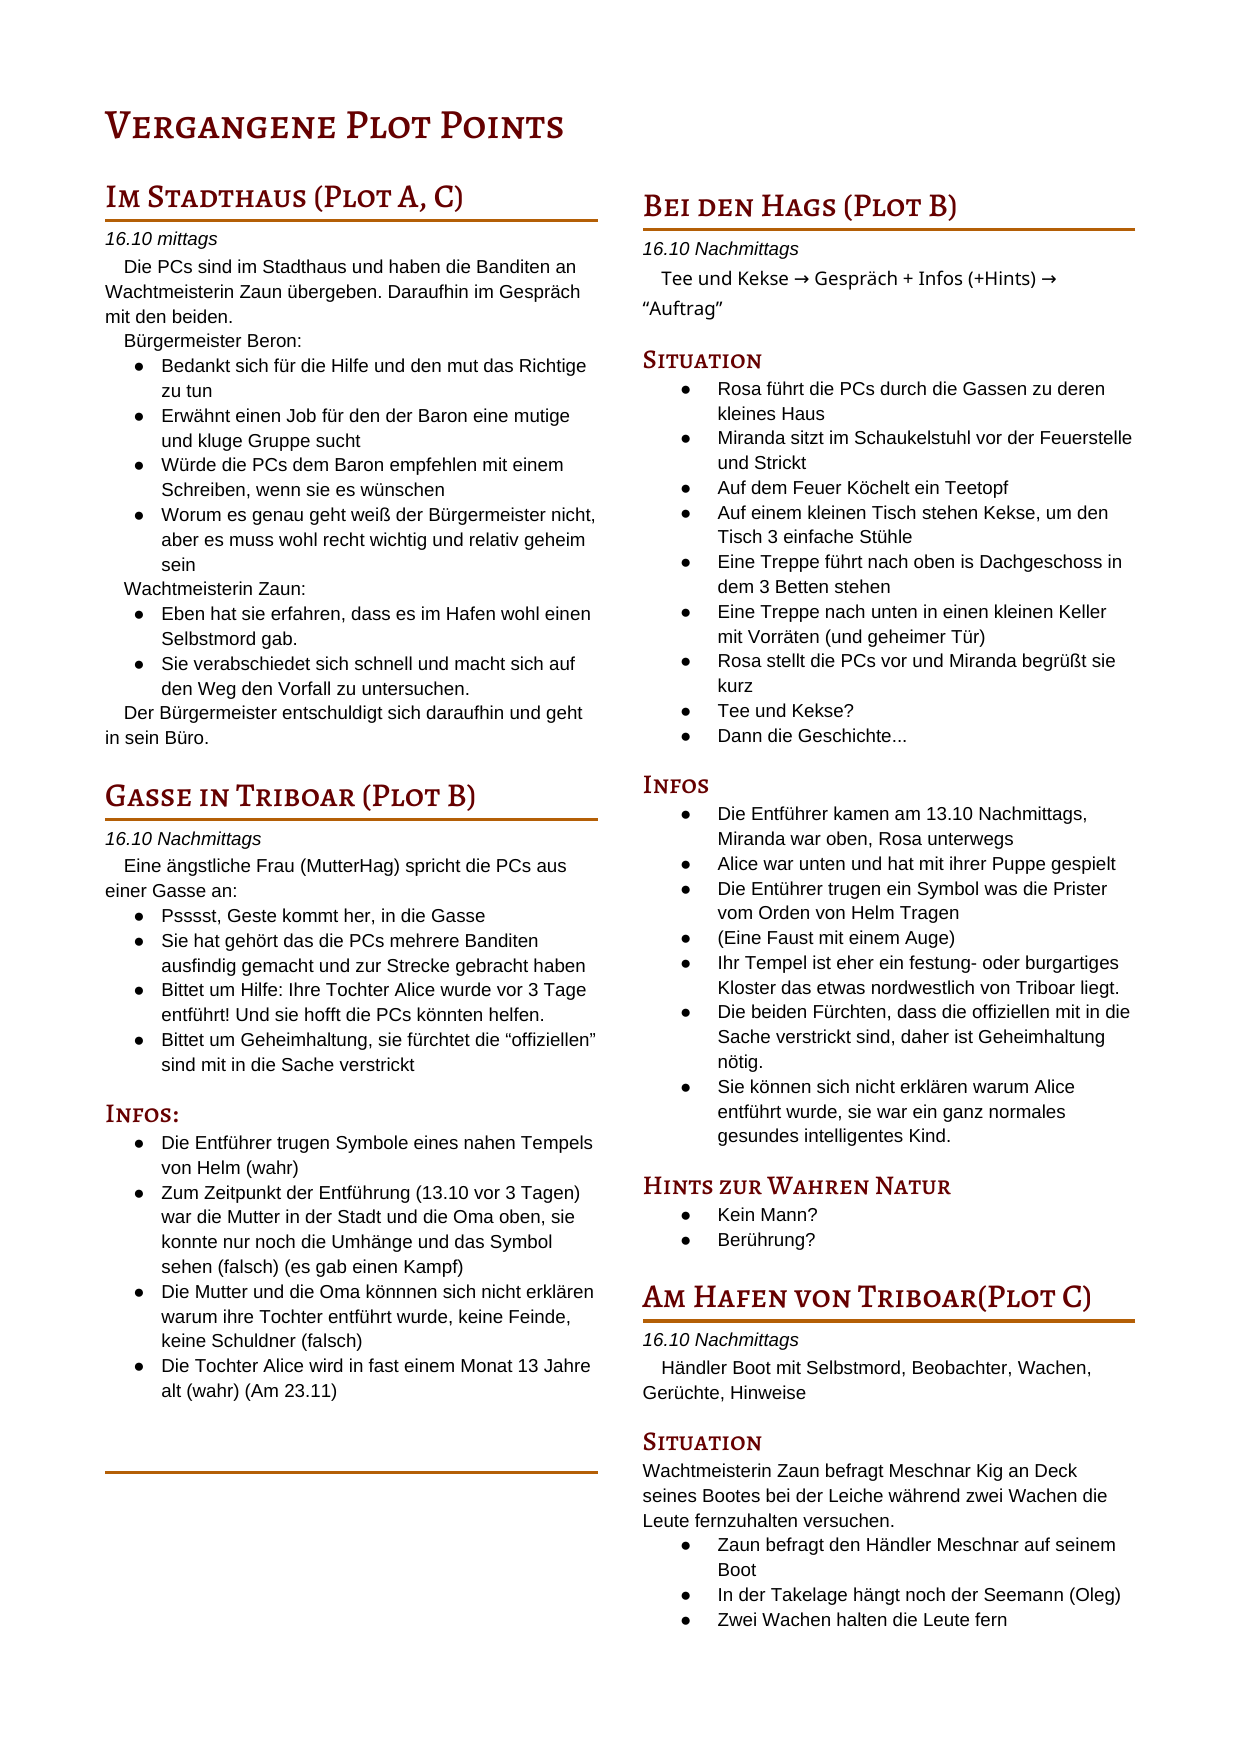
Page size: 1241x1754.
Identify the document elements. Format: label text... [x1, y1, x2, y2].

subtitle Hints zur Wahren Natur [642, 1167, 1135, 1204]
list Auf dem Feuer Köchelt ein Teetopf [680, 477, 1135, 498]
text Wachtmeisterin Zaun befragt Meschnar Kig an Deck seines Bootes bei der Leiche während zwei Wachen die Leute fernzuhalten versuchen. [642, 1460, 1135, 1531]
list Sie können sich nicht erklären warum Alice entführt wurde, sie war ein ganz normales gesundes intelligentes Kind. [680, 1076, 1135, 1147]
subtitle 16.10 Nachmittags [642, 1329, 1135, 1350]
list Bittet um Geheimhaltung, sie fürchtet die “offiziellen” sind mit in die Sache verstrickt [133, 1029, 598, 1075]
list Alice war unten und hat mit ihrer Puppe gespielt [680, 853, 1135, 874]
list Miranda sitzt im Schaukelstuhl vor der Feuerstelle und Strickt [680, 427, 1135, 473]
list Worum es genau geht weiß der Bürgermeister nicht, aber es muss wohl recht wichtig und relativ geheim sein [133, 504, 598, 575]
list Die Tochter Alice wird in fast einem Monat 13 Jahre alt (wahr) (Am 23.11) [133, 1355, 598, 1401]
list Auf einem kleinen Tisch stehen Kekse, um den Tisch 3 einfache Stühle [680, 502, 1135, 548]
list Zwei Wachen halten die Leute fern [680, 1608, 1135, 1630]
list (Eine Faust mit einem Auge) [680, 927, 1135, 948]
list Zaun befragt den Händler Meschnar auf seinem Boot [680, 1534, 1135, 1581]
list Bittet um Hilfe: Ihre Tochter Alice wurde vor 3 Tage entführt! Und sie hofft die PCs könnten helfen. [133, 979, 598, 1026]
list Ihr Tempel ist eher ein festung- oder burgartiges Kloster das etwas nordwestlich von Triboar liegt. [680, 952, 1135, 998]
list Berührung? [680, 1228, 1135, 1250]
list Die Entführer kamen am 13.10 Nachmittags, Miranda war oben, Rosa unterwegs [680, 803, 1135, 849]
list Die beiden Fürchten, dass die offiziellen mit in die Sache verstrickt sind, daher ist Geheimhaltung nötig. [680, 1001, 1135, 1072]
list In der Takelage hängt noch der Seemann (Oleg) [680, 1584, 1135, 1605]
list Die Entführer trugen Symbole eines nahen Tempels von Helm (wahr) [133, 1132, 598, 1178]
list Rosa führt die PCs durch die Gassen zu deren kleines Haus [680, 378, 1135, 424]
list Psssst, Geste kommt her, in die Gasse [133, 905, 598, 926]
subtitle Infos: [105, 1095, 598, 1132]
subtitle 16.10 mittags [105, 228, 598, 250]
list Tee und Kekse? [680, 700, 1135, 721]
list Erwähnt einen Job für den der Baron eine mutige und kluge Gruppe sucht [133, 405, 598, 451]
subtitle Situation [642, 1423, 1135, 1460]
subtitle Vergangene Plot Points [105, 96, 598, 152]
list Die Mutter und die Oma könnnen sich nicht erklären warum ihre Tochter entführt wurde, keine Feinde, keine Schuldner (falsch) [133, 1281, 598, 1352]
text Wachtmeisterin Zaun: [105, 578, 598, 600]
subtitle 16.10 Nachmittags [642, 238, 1135, 259]
subtitle Infos [642, 766, 1135, 803]
list Bedankt sich für die Hilfe und den mut das Richtige zu tun [133, 355, 598, 401]
subtitle Am Hafen von Triboar(Plot C) [642, 1274, 1135, 1323]
text Bürgermeister Beron: [105, 330, 598, 352]
list Eine Treppe führt nach oben is Dachgeschoss in dem 3 Betten stehen [680, 551, 1135, 597]
list Kein Mann? [680, 1204, 1135, 1225]
text Der Bürgermeister entschuldigt sich daraufhin und geht in sein Büro. [105, 702, 598, 748]
list Eine Treppe nach unten in einen kleinen Keller mit Vorräten (und geheimer Tür) [680, 601, 1135, 647]
list Rosa stellt die PCs vor und Miranda begrüßt sie kurz [680, 650, 1135, 697]
list Zum Zeitpunkt der Entführung (13.10 vor 3 Tagen) war die Mutter in der Stadt und die Oma oben, sie konnte nur noch die Umhänge und das Symbol sehen (falsch) (es gab einen Kampf) [133, 1181, 598, 1277]
text Eine ängstliche Frau (MutterHag) spricht die PCs aus einer Gasse an: [105, 855, 598, 902]
subtitle 16.10 Nachmittags [105, 827, 598, 849]
list Eben hat sie erfahren, dass es im Hafen wohl einen Selbstmord gab. [133, 603, 598, 649]
text Die PCs sind im Stadthaus und haben die Banditen an Wachtmeisterin Zaun übergeben. Daraufhin im Gespräch mit den beiden. [105, 256, 598, 327]
list Die Entührer trugen ein Symbol was die Prister vom Orden von Helm Tragen [680, 877, 1135, 924]
subtitle Bei den Hags (Plot B) [642, 183, 1135, 231]
subtitle Im Stadthaus (Plot A, C) [105, 173, 598, 219]
text Händler Boot mit Selbstmord, Beobachter, Wachen, Gerüchte, Hinweise [642, 1357, 1135, 1403]
list Sie verabschiedet sich schnell und macht sich auf den Weg den Vorfall zu untersuchen. [133, 653, 598, 699]
subtitle Situation [642, 341, 1135, 378]
list Würde die PCs dem Baron empfehlen mit einem Schreiben, wenn sie es wünschen [133, 454, 598, 501]
text Tee und Kekse → Gespräch + Infos (+Hints) → “Auftrag” [642, 266, 1135, 320]
list Dann die Geschichte... [680, 725, 1135, 746]
list Sie hat gehört das die PCs mehrere Banditen ausfindig gemacht und zur Strecke gebracht haben [133, 929, 598, 976]
subtitle Gasse in Triboar (Plot B) [105, 773, 598, 818]
